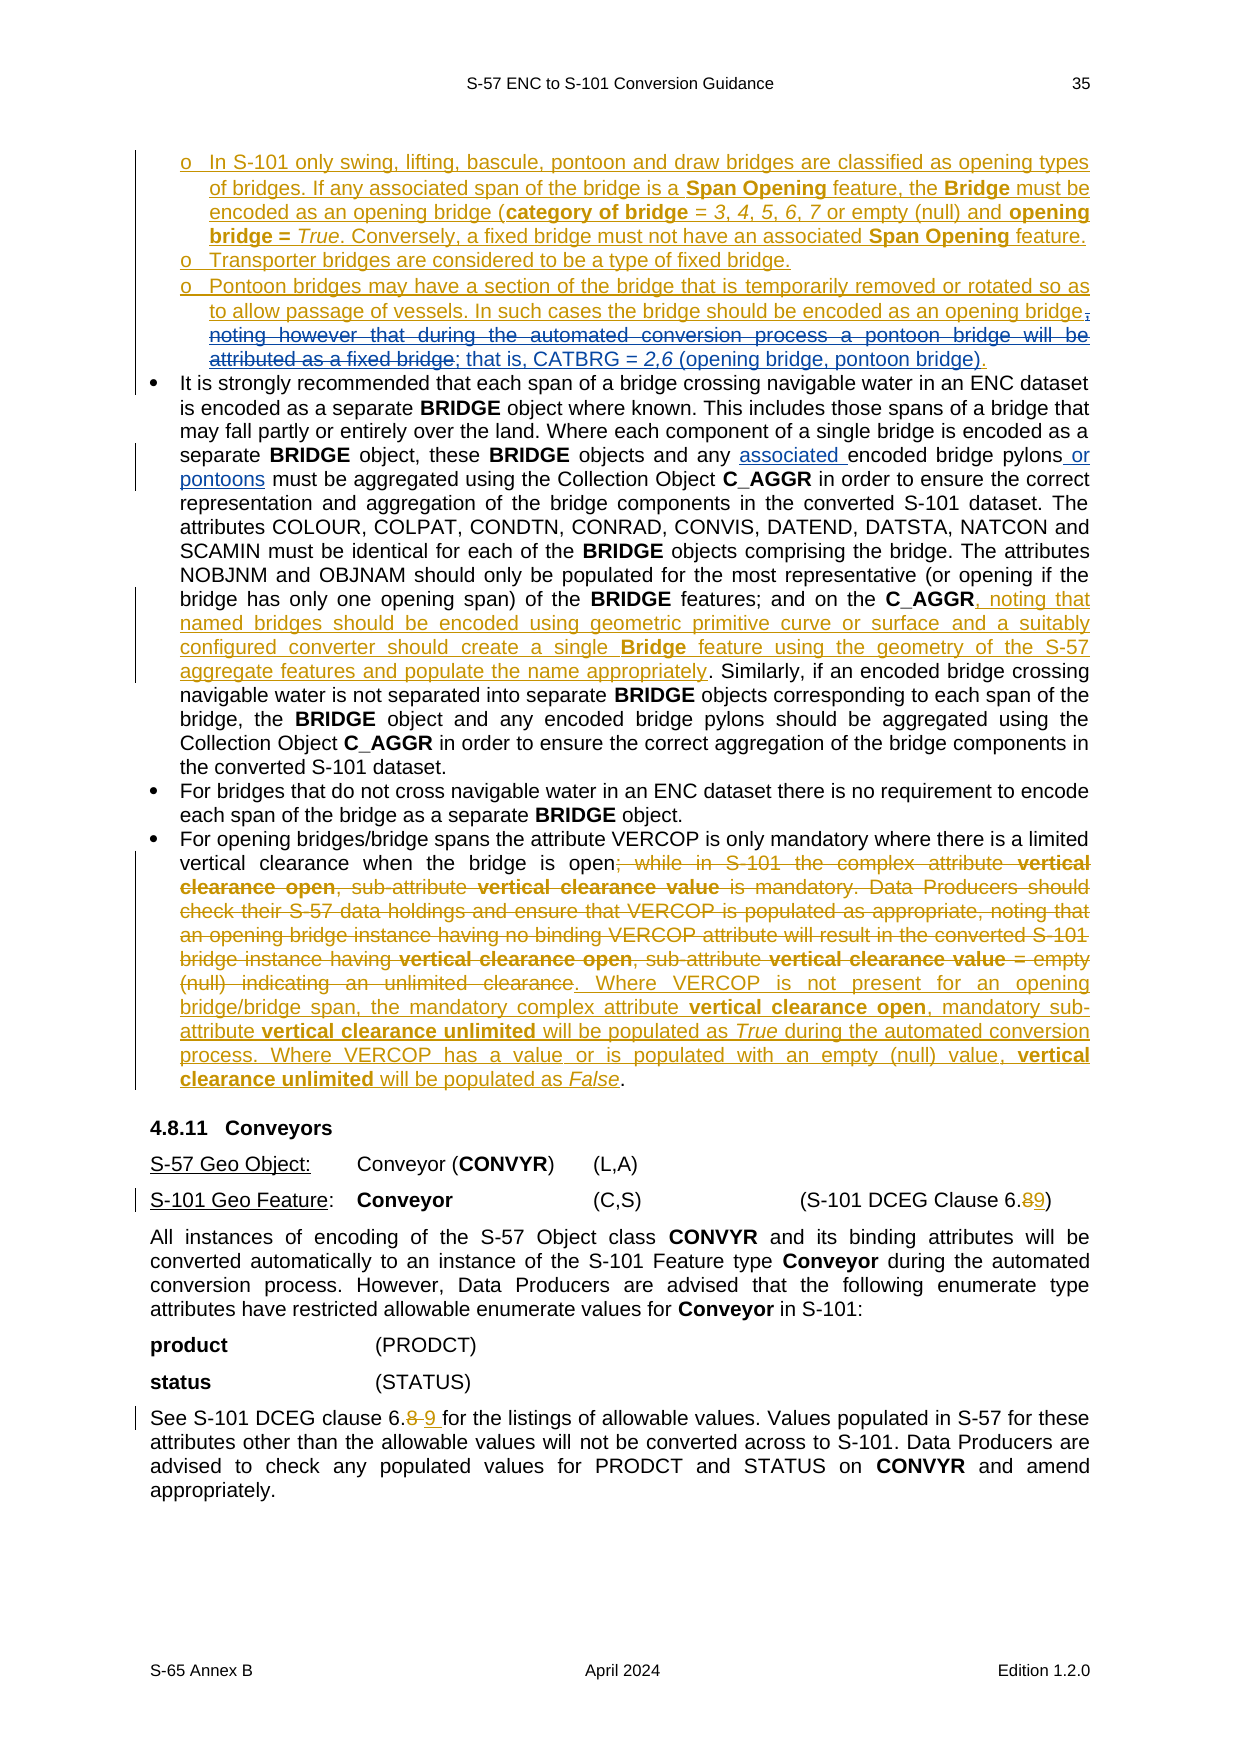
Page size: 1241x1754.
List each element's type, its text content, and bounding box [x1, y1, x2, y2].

text S-57 Geo Object: Conveyor (CONVYR) (L,A) [150, 1152, 1090, 1176]
list For opening bridges/bridge spans the attribute VERCOP is only mandatory where there is a limited vertical clearance when the bridge is open. [150, 827, 1090, 1090]
text All instances of encoding of the S-57 Object class CONVYR and its binding attributes will be converted automatically to an instance of the S-101 Feature type Conveyor during the automated conversion process. However, Data Producers are advised that the following enumerate type attributes have restricted allowable enumerate values for Conveyor in S-101: [150, 1225, 1090, 1321]
subtitle Conveyors [150, 1115, 1090, 1139]
list For bridges that do not cross navigable water in an ENC dataset there is no requirement to encode each span of the bridge as a separate BRIDGE object. [150, 779, 1090, 827]
text See S-101 DCEG clause 6.for the listings of allowable values. Values populated in S-57 for these attributes other than the allowable values will not be converted across to S-101. Data Producers are advised to check any populated values for PRODCT and STATUS on CONVYR and amend appropriately. [150, 1406, 1090, 1502]
text product (PRODCT) [150, 1333, 1090, 1357]
text status (STATUS) [150, 1369, 1090, 1393]
text S-101 Geo Feature: Conveyor (C,S) (S-101 DCEG Clause 6.) [150, 1188, 1090, 1212]
list It is strongly recommended that each span of a bridge crossing navigable water in an ENC dataset is encoded as a separate BRIDGE object where known. This includes those spans of a bridge that may fall partly or entirely over the land. Where each component of a single bridge is encoded as a separate BRIDGE object, these BRIDGE objects and any encoded bridge pylons must be aggregated using the Collection Object C_AGGR in order to ensure the correct representation and aggregation of the bridge components in the converted S-101 dataset. The attributes COLOUR, COLPAT, CONDTN, CONRAD, CONVIS, DATEND, DATSTA, NATCON and SCAMIN must be identical for each of the BRIDGE objects comprising the bridge. The attributes NOBJNM and OBJNAM should only be populated for the most representative (or opening if the bridge has only one opening span) of the BRIDGE features; and on the C_AGGR. Similarly, if an encoded bridge crossing navigable water is not separated into separate BRIDGE objects corresponding to each span of the bridge, the BRIDGE object and any encoded bridge pylons should be aggregated using the Collection Object C_AGGR in order to ensure the correct aggregation of the bridge components in the converted S-101 dataset. [150, 371, 1090, 779]
